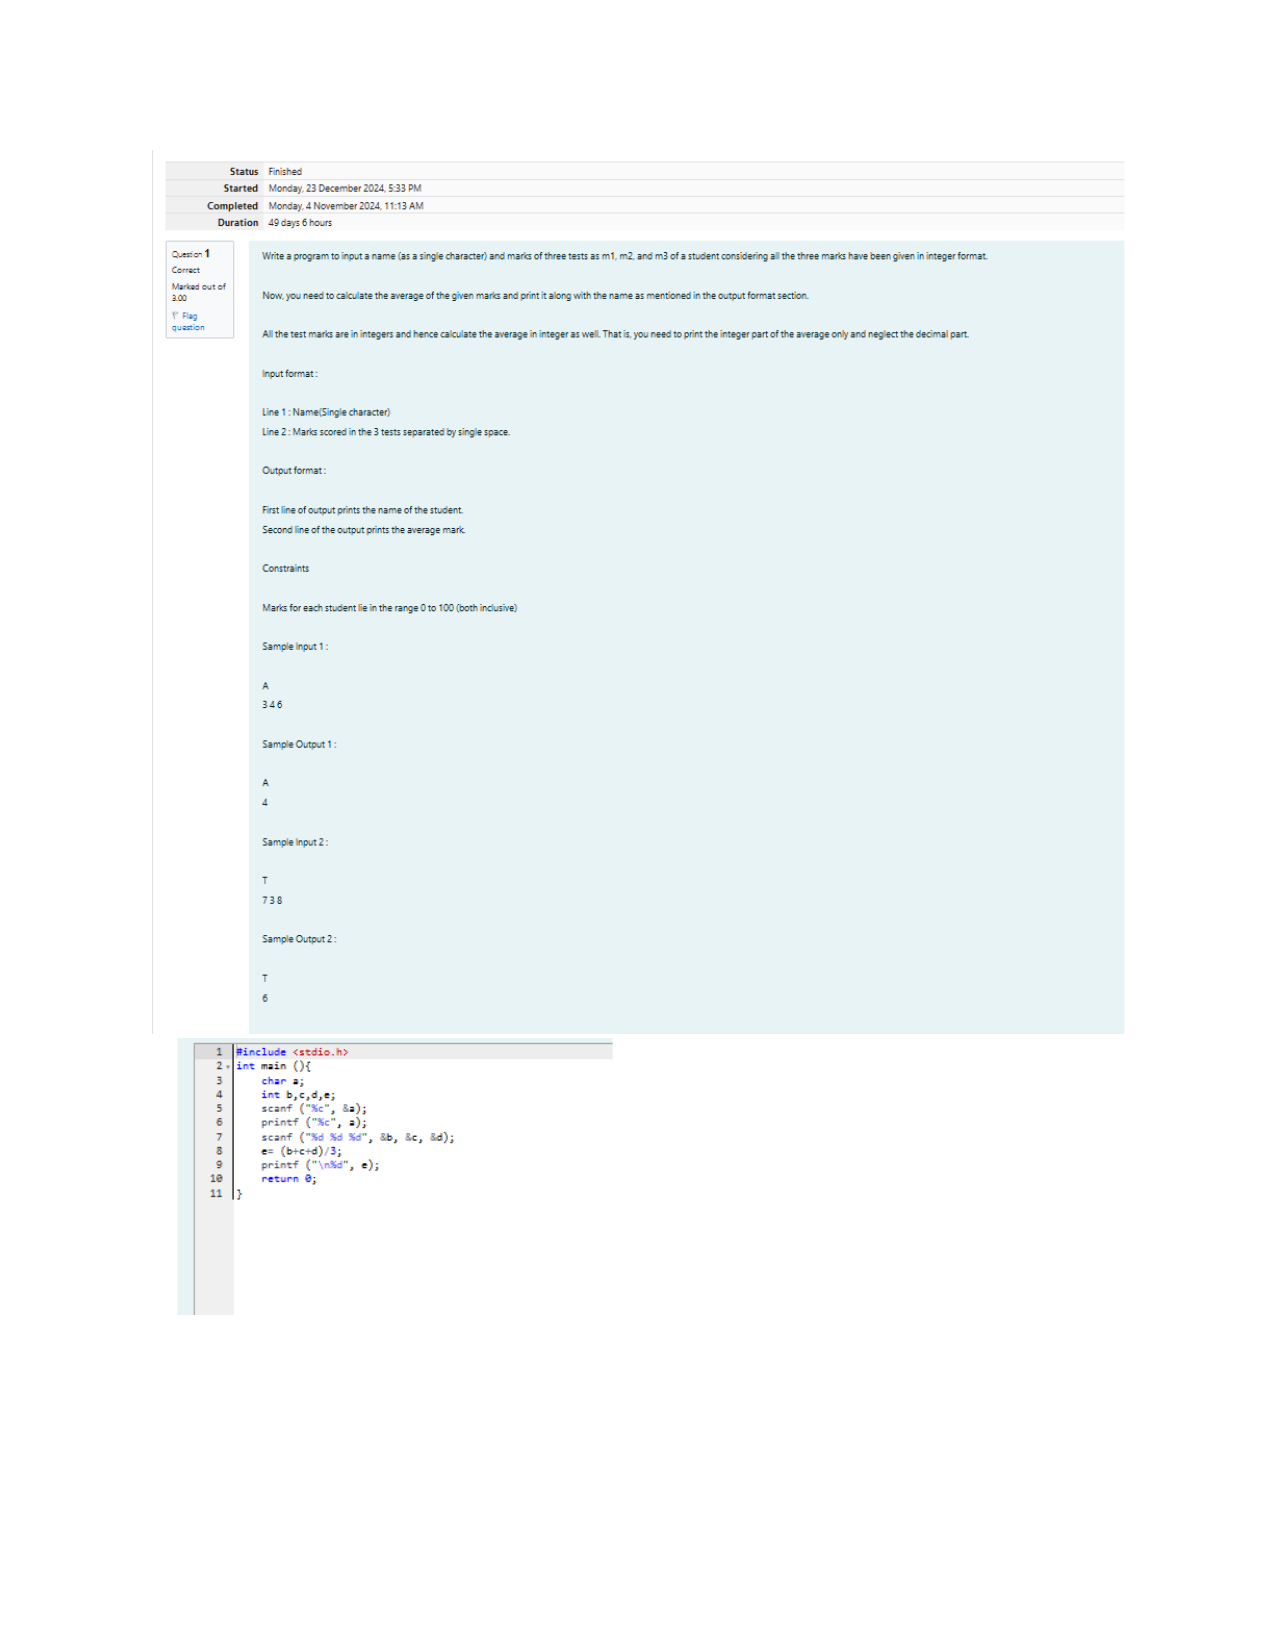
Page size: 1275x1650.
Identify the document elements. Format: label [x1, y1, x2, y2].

picture [150, 150, 1125, 1034]
picture [150, 1038, 613, 1315]
